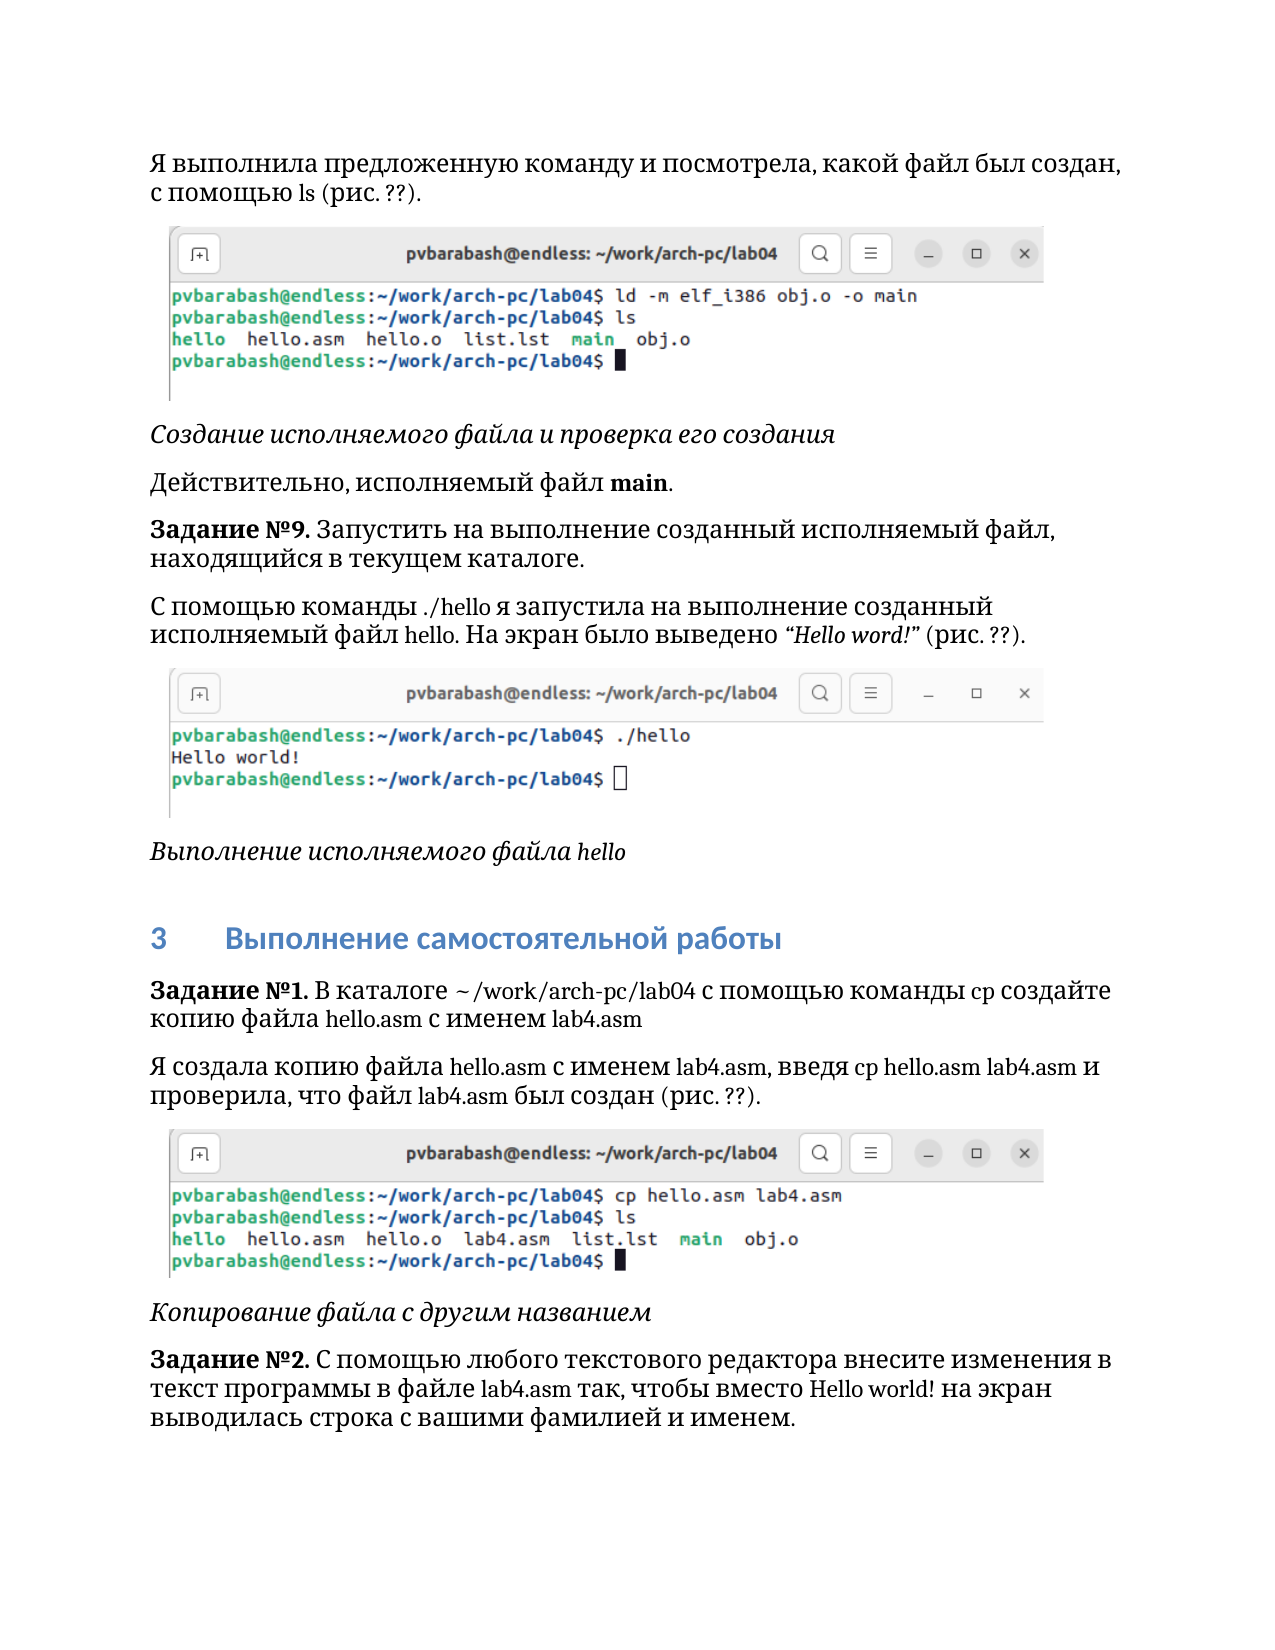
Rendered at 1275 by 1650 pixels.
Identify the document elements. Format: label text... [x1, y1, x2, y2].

picture [168, 1129, 1044, 1278]
picture [168, 226, 1044, 401]
picture [168, 668, 1044, 818]
text Я создала копию файла hello.asm с именем lab4.asm, введя cp hello.asm lab4.asm и проверила, что файл lab4.asm был создан (рис. ??). [150, 1053, 1125, 1110]
text С помощью команды ./hello я запустила на выполнение созданный исполняемый файл hello. На экран было выведено “Hello word!” (рис. ??). [150, 592, 1125, 650]
text Действительно, исполняемый файл main. [150, 469, 1125, 497]
text Задание №2. С помощью любого текстового редактора внесите изменения в текст программы в файле lab4.asm так, чтобы вместо Hello world! на экран выводилась строка с вашими фамилией и именем. [150, 1346, 1125, 1432]
text Я выполнила предложенную команду и посмотрела, какой файл был создан, с помощью ls (рис. ??). [150, 150, 1125, 207]
text Выполнение исполняемого файла hello [150, 838, 1125, 867]
text Задание №1. В каталоге ~/work/arch-pc/lab04 с помощью команды cp создайте копию файла hello.asm с именем lab4.asm [150, 977, 1125, 1034]
text Создание исполняемого файла и проверка его создания [150, 421, 1125, 450]
text Задание №9. Запустить на выполнение созданный исполняемый файл, находящийся в текущем каталоге. [150, 516, 1125, 574]
subtitle 3 Выполнение самостоятельной работы [150, 917, 1125, 958]
text Копирование файла с другим названием [150, 1299, 1125, 1327]
